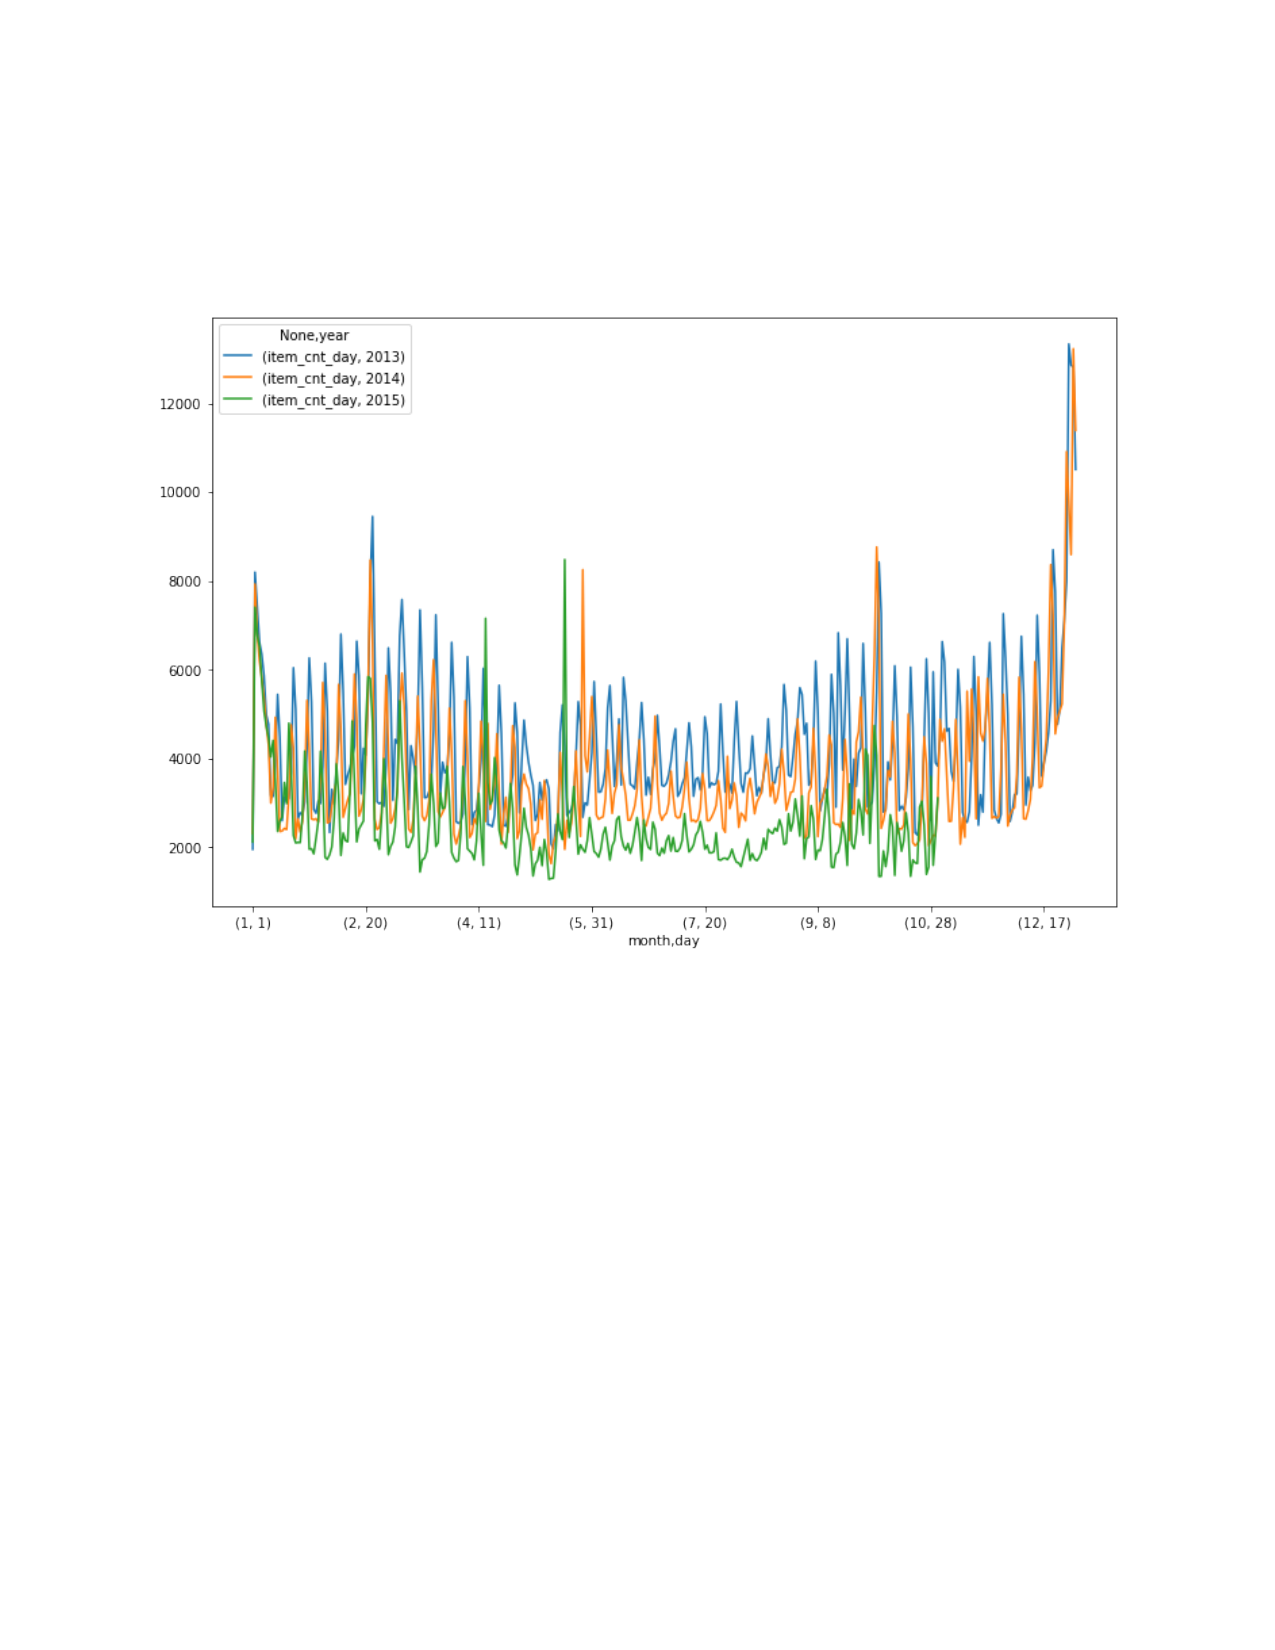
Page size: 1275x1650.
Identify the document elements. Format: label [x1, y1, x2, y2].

picture [150, 309, 1125, 958]
